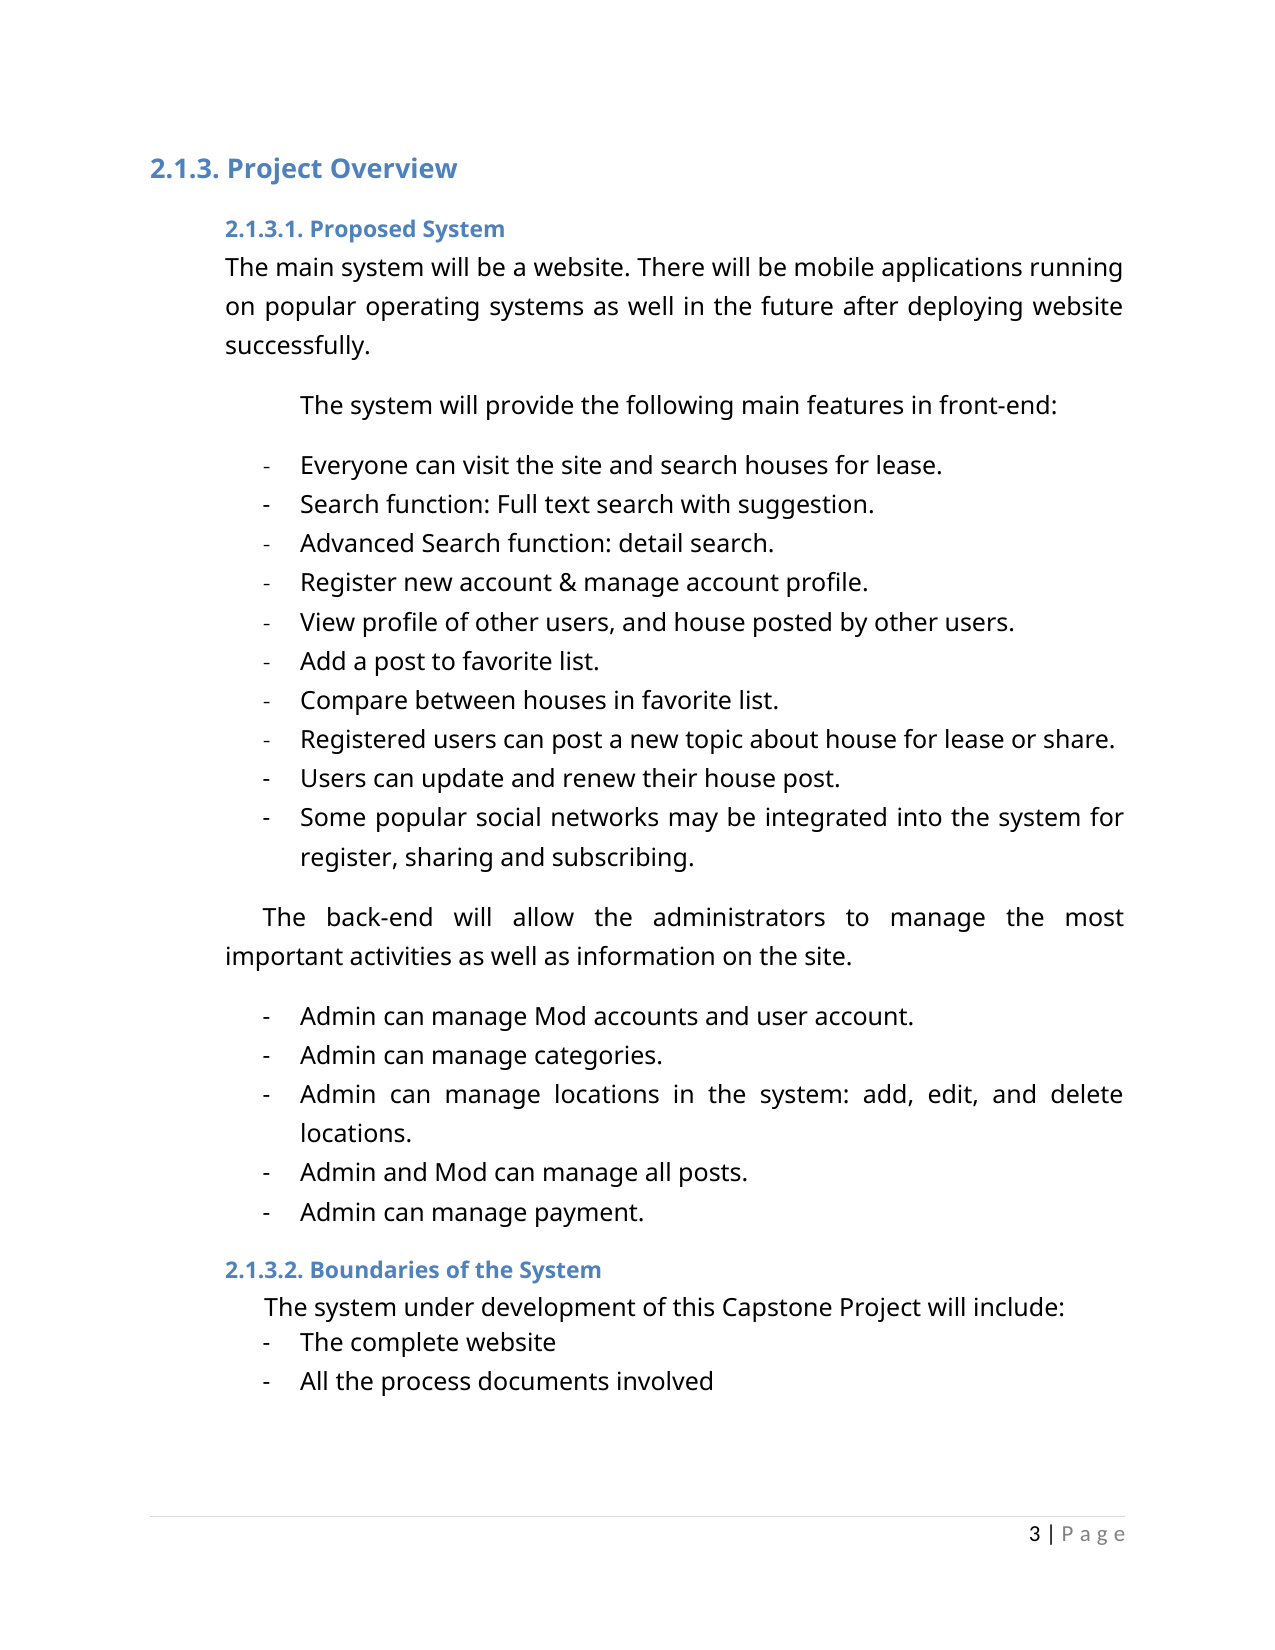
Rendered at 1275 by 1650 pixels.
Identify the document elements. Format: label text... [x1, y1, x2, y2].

list Admin can manage categories. [262, 1037, 1125, 1072]
text The back-end will allow the administrators to manage the most important activities as well as information on the site. [225, 899, 1125, 972]
text The system will provide the following main features in front-end: [225, 387, 1125, 422]
list View profile of other users, and house posted by other users. [262, 604, 1125, 638]
list Registered users can post a new topic about house for lease or share. [262, 722, 1125, 756]
list Advanced Search function: detail search. [262, 526, 1125, 560]
list Add a post to favorite list. [262, 643, 1125, 677]
text The main system will be a website. There will be mobile applications running on popular operating systems as well in the future after deploying website successfully. [225, 249, 1125, 362]
list Admin and Mod can manage all posts. [262, 1155, 1125, 1189]
list Compare between houses in favorite list. [262, 682, 1125, 717]
list Users can update and renew their house post. [262, 761, 1125, 795]
list Register new account & manage account profile. [262, 565, 1125, 599]
list All the process documents involved [262, 1363, 1125, 1397]
list Admin can manage payment. [262, 1194, 1125, 1228]
subtitle 2.1.3.2. Boundaries of the System [150, 1254, 1125, 1285]
subtitle 2.1.3. Project Overview [150, 150, 1125, 187]
list Admin can manage Mod accounts and user account. [262, 998, 1125, 1032]
list Admin can manage locations in the system: add, edit, and delete locations. [262, 1077, 1125, 1150]
subtitle 2.1.3.1. Proposed System [150, 213, 1125, 244]
list Search function: Full text search with suggestion. [262, 487, 1125, 521]
text The system under development of this Capstone Project will include: [225, 1290, 1125, 1324]
list The complete website [262, 1324, 1125, 1358]
list Everyone can visit the site and search houses for lease. [262, 447, 1125, 482]
list Some popular social networks may be integrated into the system for register, sharing and subscribing. [262, 800, 1125, 873]
